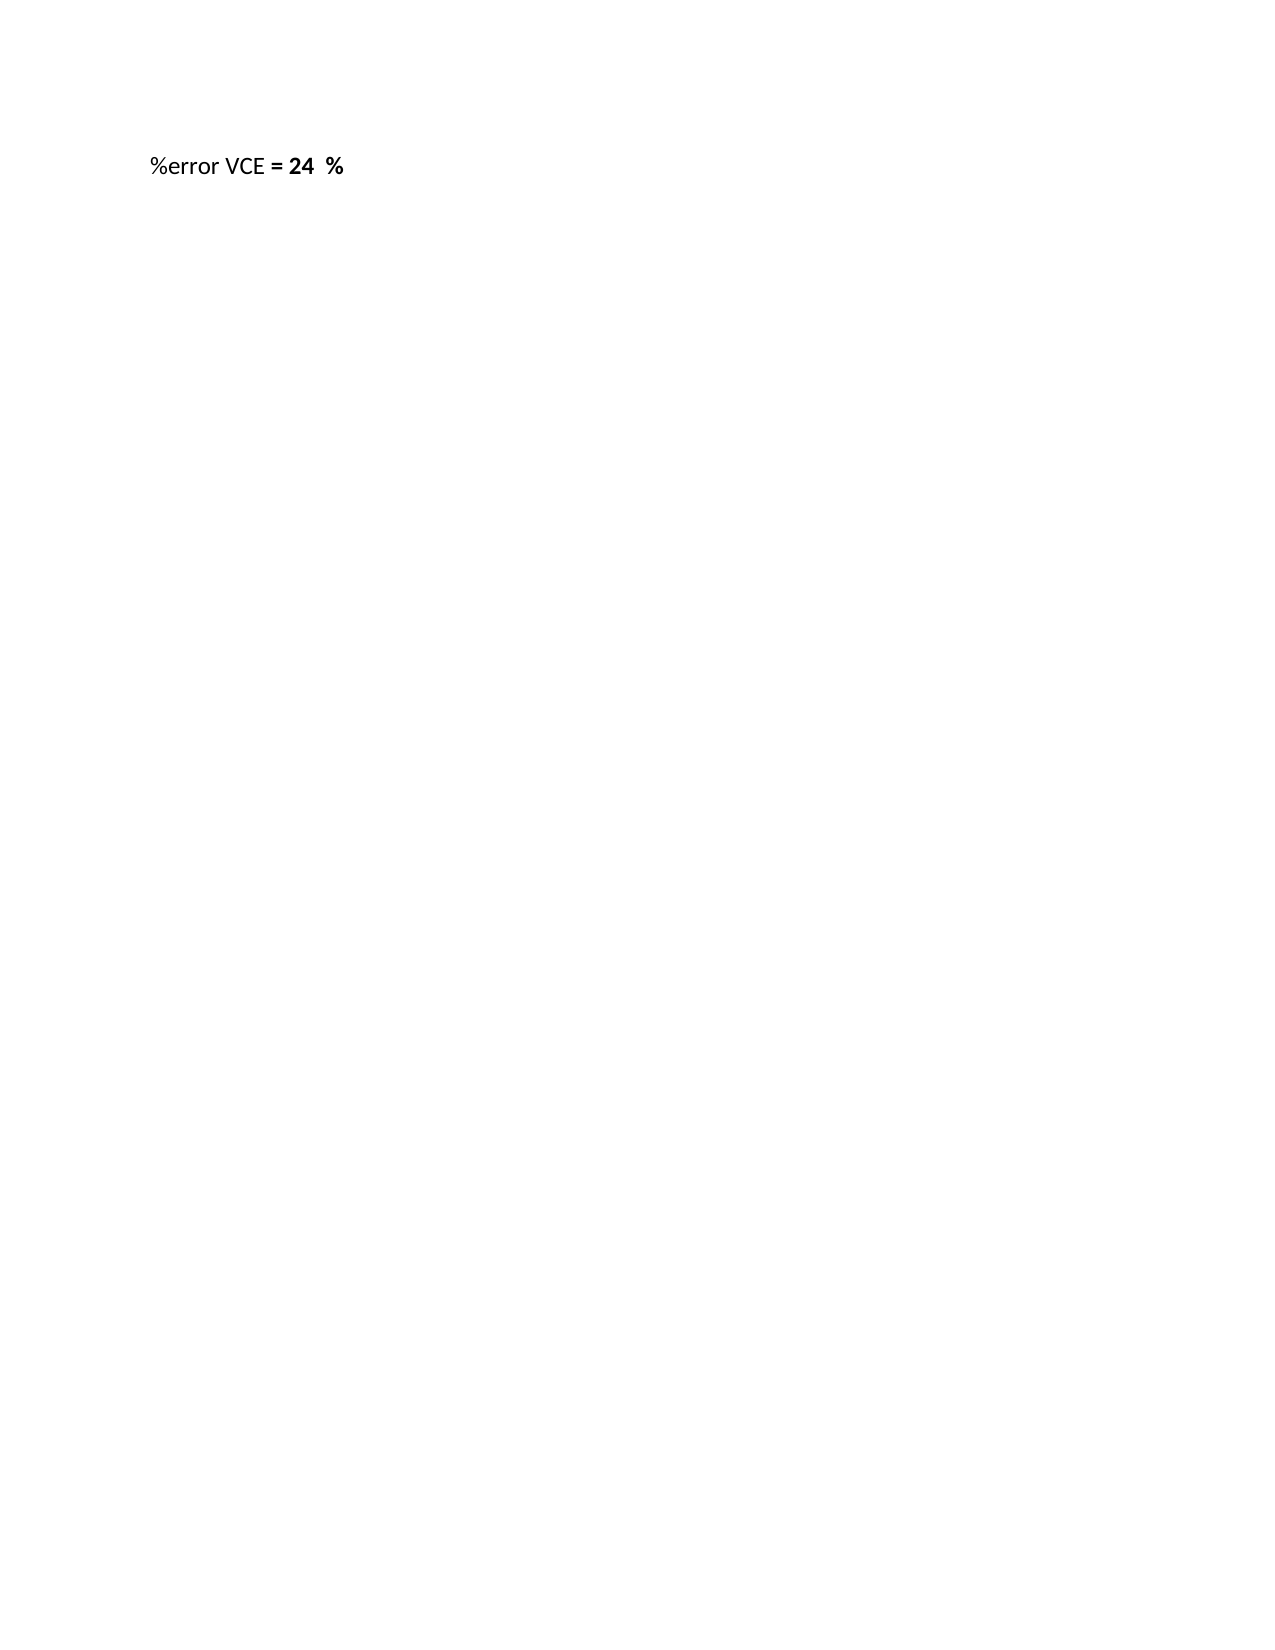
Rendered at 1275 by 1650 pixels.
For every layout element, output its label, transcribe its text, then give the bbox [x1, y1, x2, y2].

text %error VCE = 24 % [150, 150, 1125, 181]
